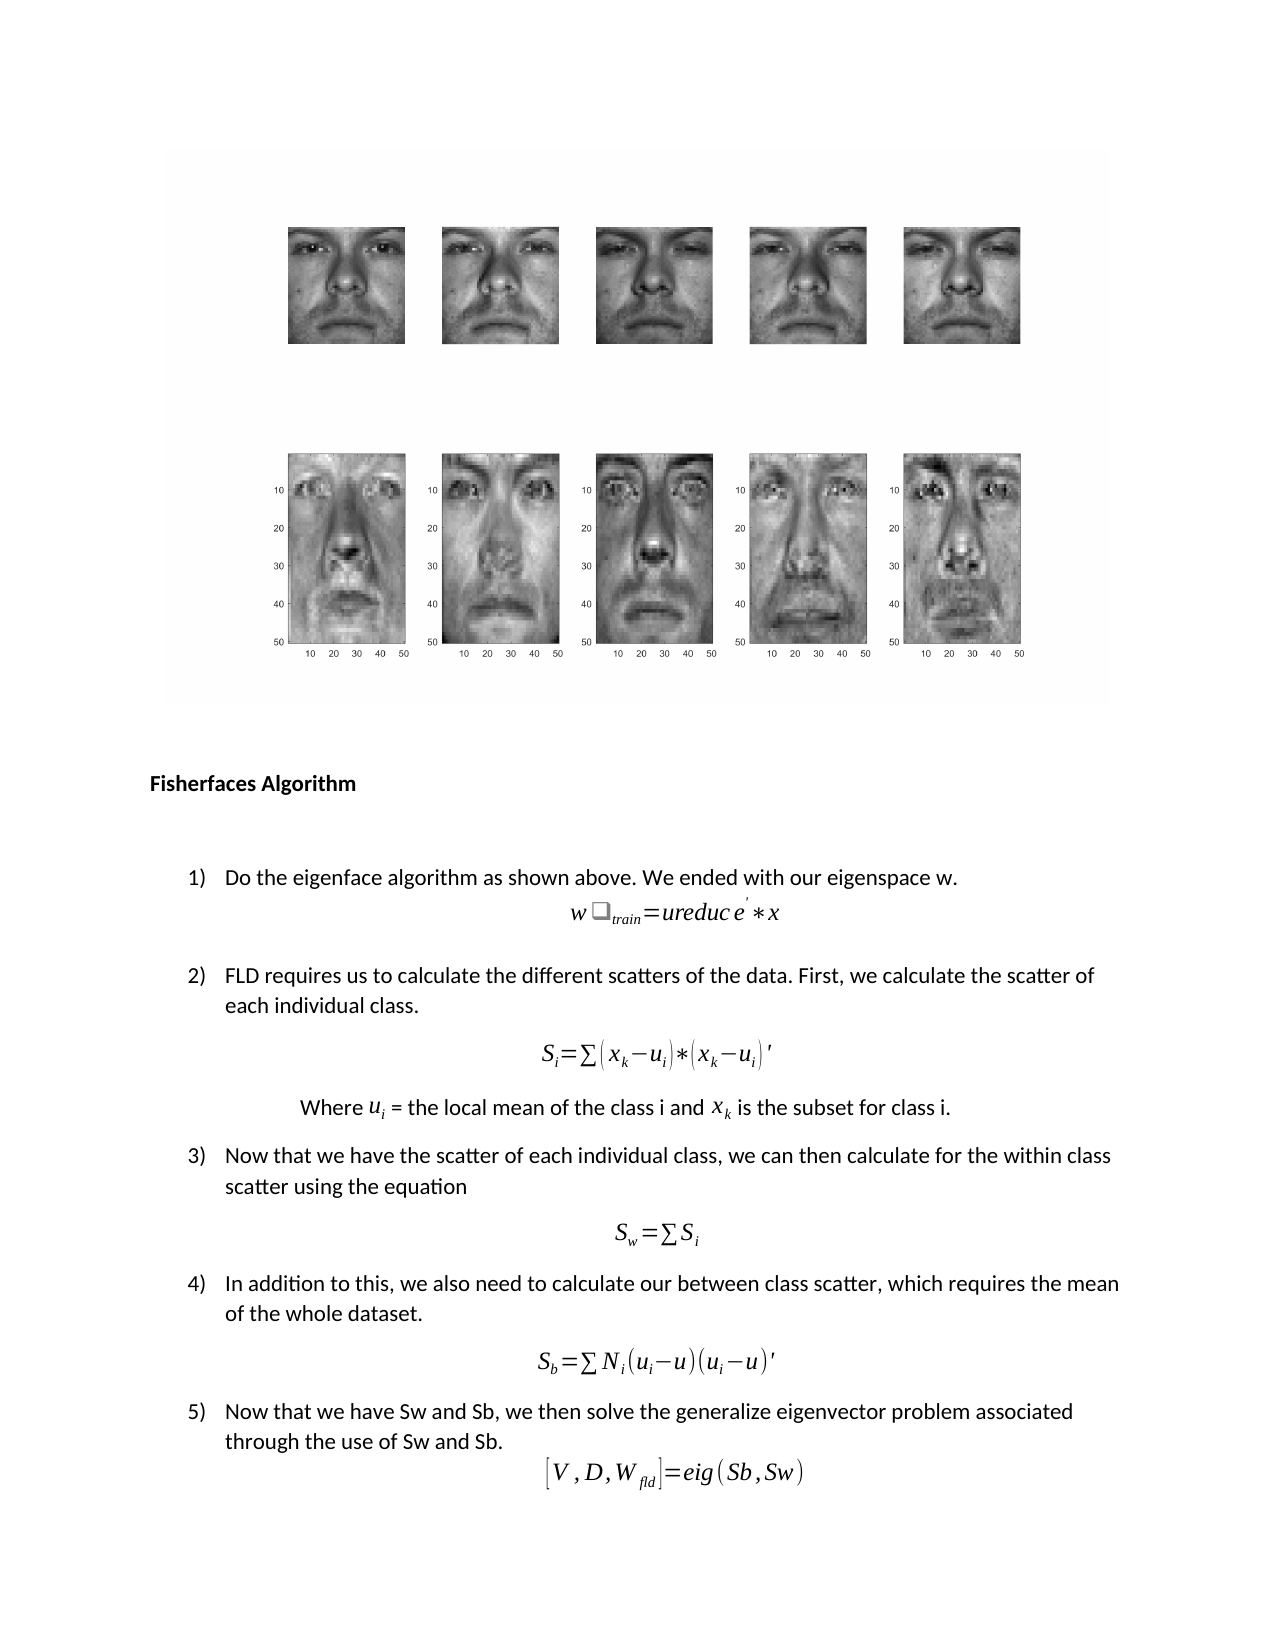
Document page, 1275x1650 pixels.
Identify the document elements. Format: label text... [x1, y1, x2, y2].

list Now that we have Sw and Sb, we then solve the generalize eigenvector problem associated through the use of Sw and Sb. [187, 1397, 1125, 1455]
list FLD requires us to calculate the different scatters of the data. First, we calculate the scatter of each individual class. [187, 961, 1125, 1019]
list In addition to this, we also need to calculate our between class scatter, which requires the mean of the whole dataset. [187, 1269, 1125, 1327]
list Now that we have the scatter of each individual class, we can then calculate for the within class scatter using the equation [187, 1142, 1125, 1200]
text Fisherfaces Algorithm [150, 769, 1125, 797]
text Where = the local mean of the class i and is the subset for class i. [262, 1091, 1125, 1123]
list Do the eigenface algorithm as shown above. We ended with our eigenspace w. [187, 863, 1125, 891]
picture [165, 150, 1110, 704]
